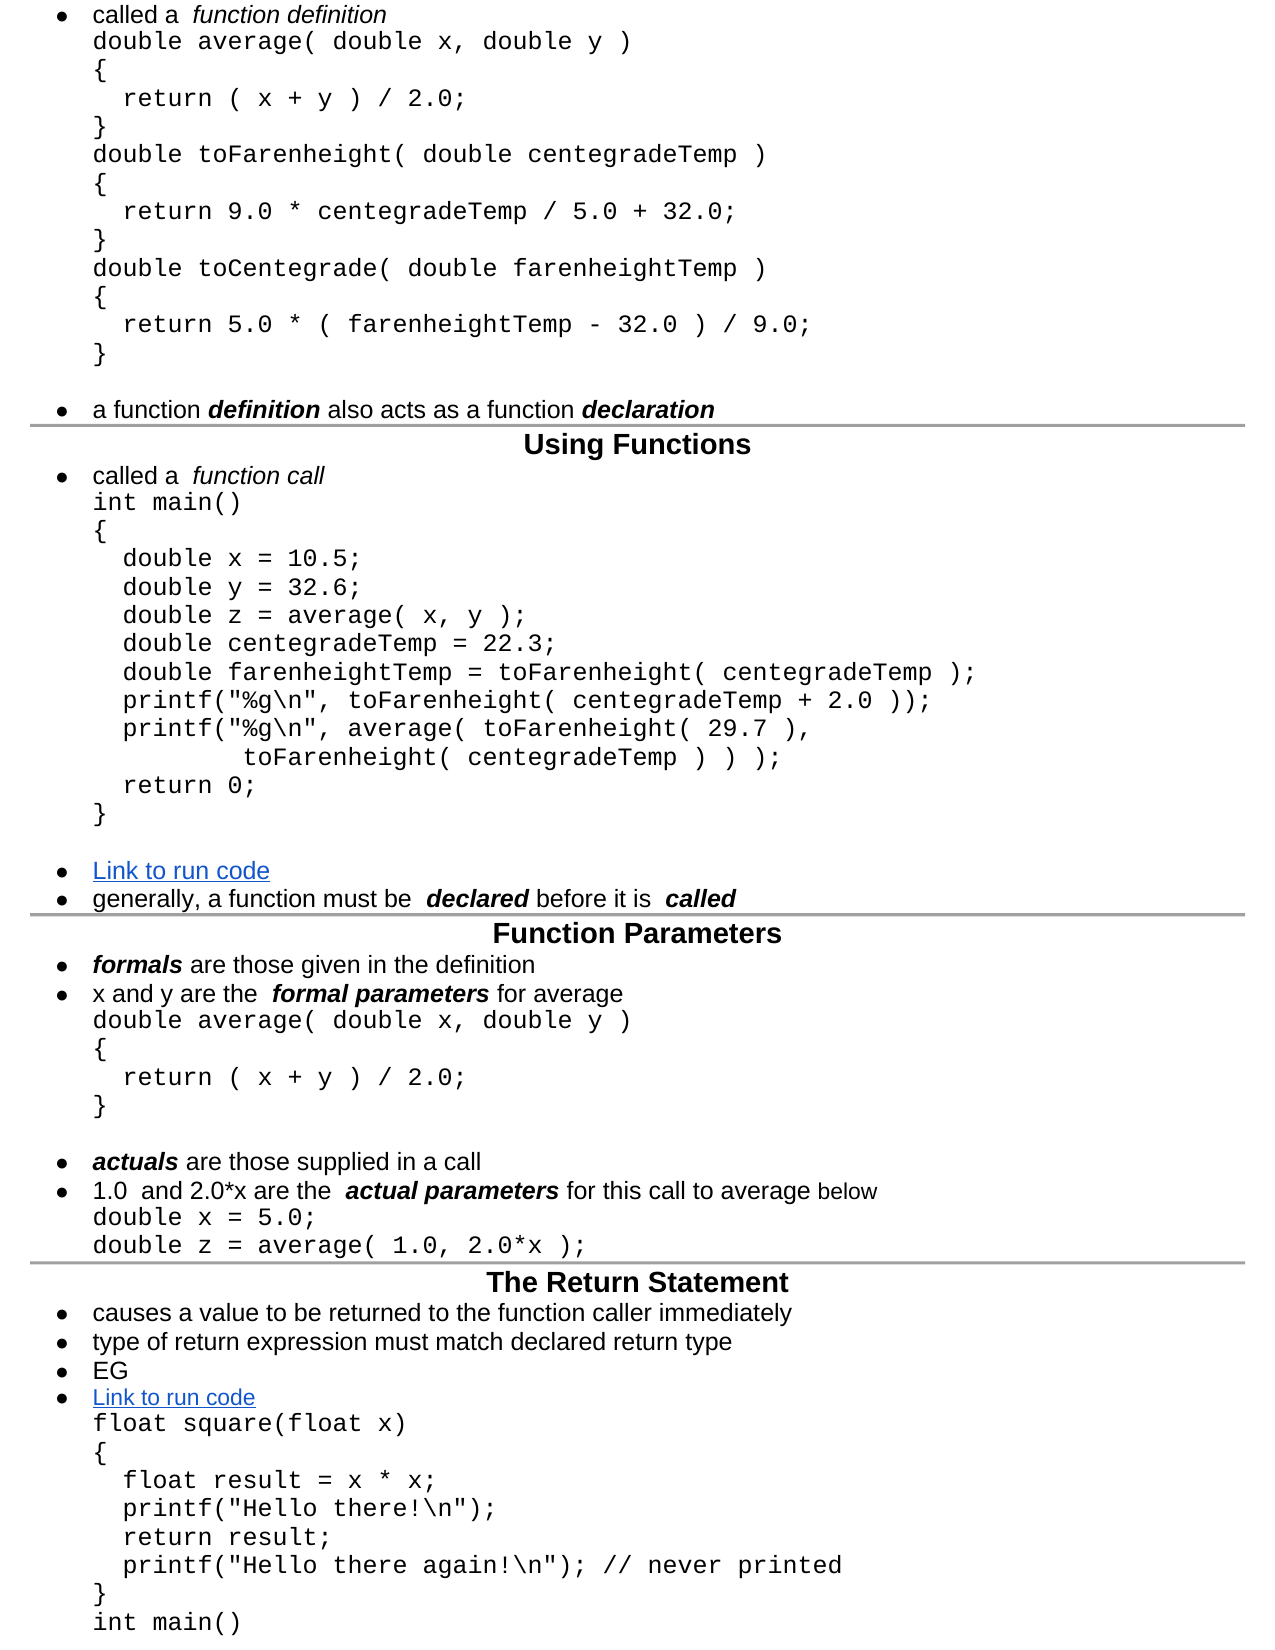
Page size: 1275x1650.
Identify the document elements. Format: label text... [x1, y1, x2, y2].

list a function definition also acts as a function declaration [55, 395, 1245, 423]
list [55, 1384, 1245, 1637]
list formals are those given in the definition [55, 950, 1245, 979]
list x and y are the formal parameters for average double average( double x, double y ) { return ( x + y ) / 2.0; } [55, 979, 1245, 1147]
list generally, a function must be declared before it is called [55, 884, 1245, 913]
text Function Parameters [30, 917, 1245, 950]
list Link to run code [55, 856, 1245, 884]
text Using Functions [30, 427, 1245, 461]
list type of return expression must match declared return type [55, 1327, 1245, 1356]
list EG [55, 1356, 1245, 1384]
list actuals are those supplied in a call [55, 1147, 1245, 1176]
list causes a value to be returned to the function caller immediately [55, 1298, 1245, 1327]
list called a function call int main() { double x = 10.5; double y = 32.6; double z = average( x, y ); double centegradeTemp = 22.3; double farenheightTemp = toFarenheight( centegradeTemp ); printf("%g\n", toFarenheight( centegradeTemp + 2.0 )); printf("%g\n", average( toFarenheight( 29.7 ), toFarenheight( centegradeTemp ) ) ); return 0; } [55, 461, 1245, 856]
list called a function definition double average( double x, double y ) { return ( x + y ) / 2.0; } double toFarenheight( double centegradeTemp ) { return 9.0 * centegradeTemp / 5.0 + 32.0; } double toCentegrade( double farenheightTemp ) { return 5.0 * ( farenheightTemp - 32.0 ) / 9.0; } [55, 0, 1245, 395]
text The Return Statement [30, 1265, 1245, 1298]
list 1.0 and 2.0*x are the actual parameters for this call to average below double x = 5.0; double z = average( 1.0, 2.0*x ); [55, 1176, 1245, 1261]
